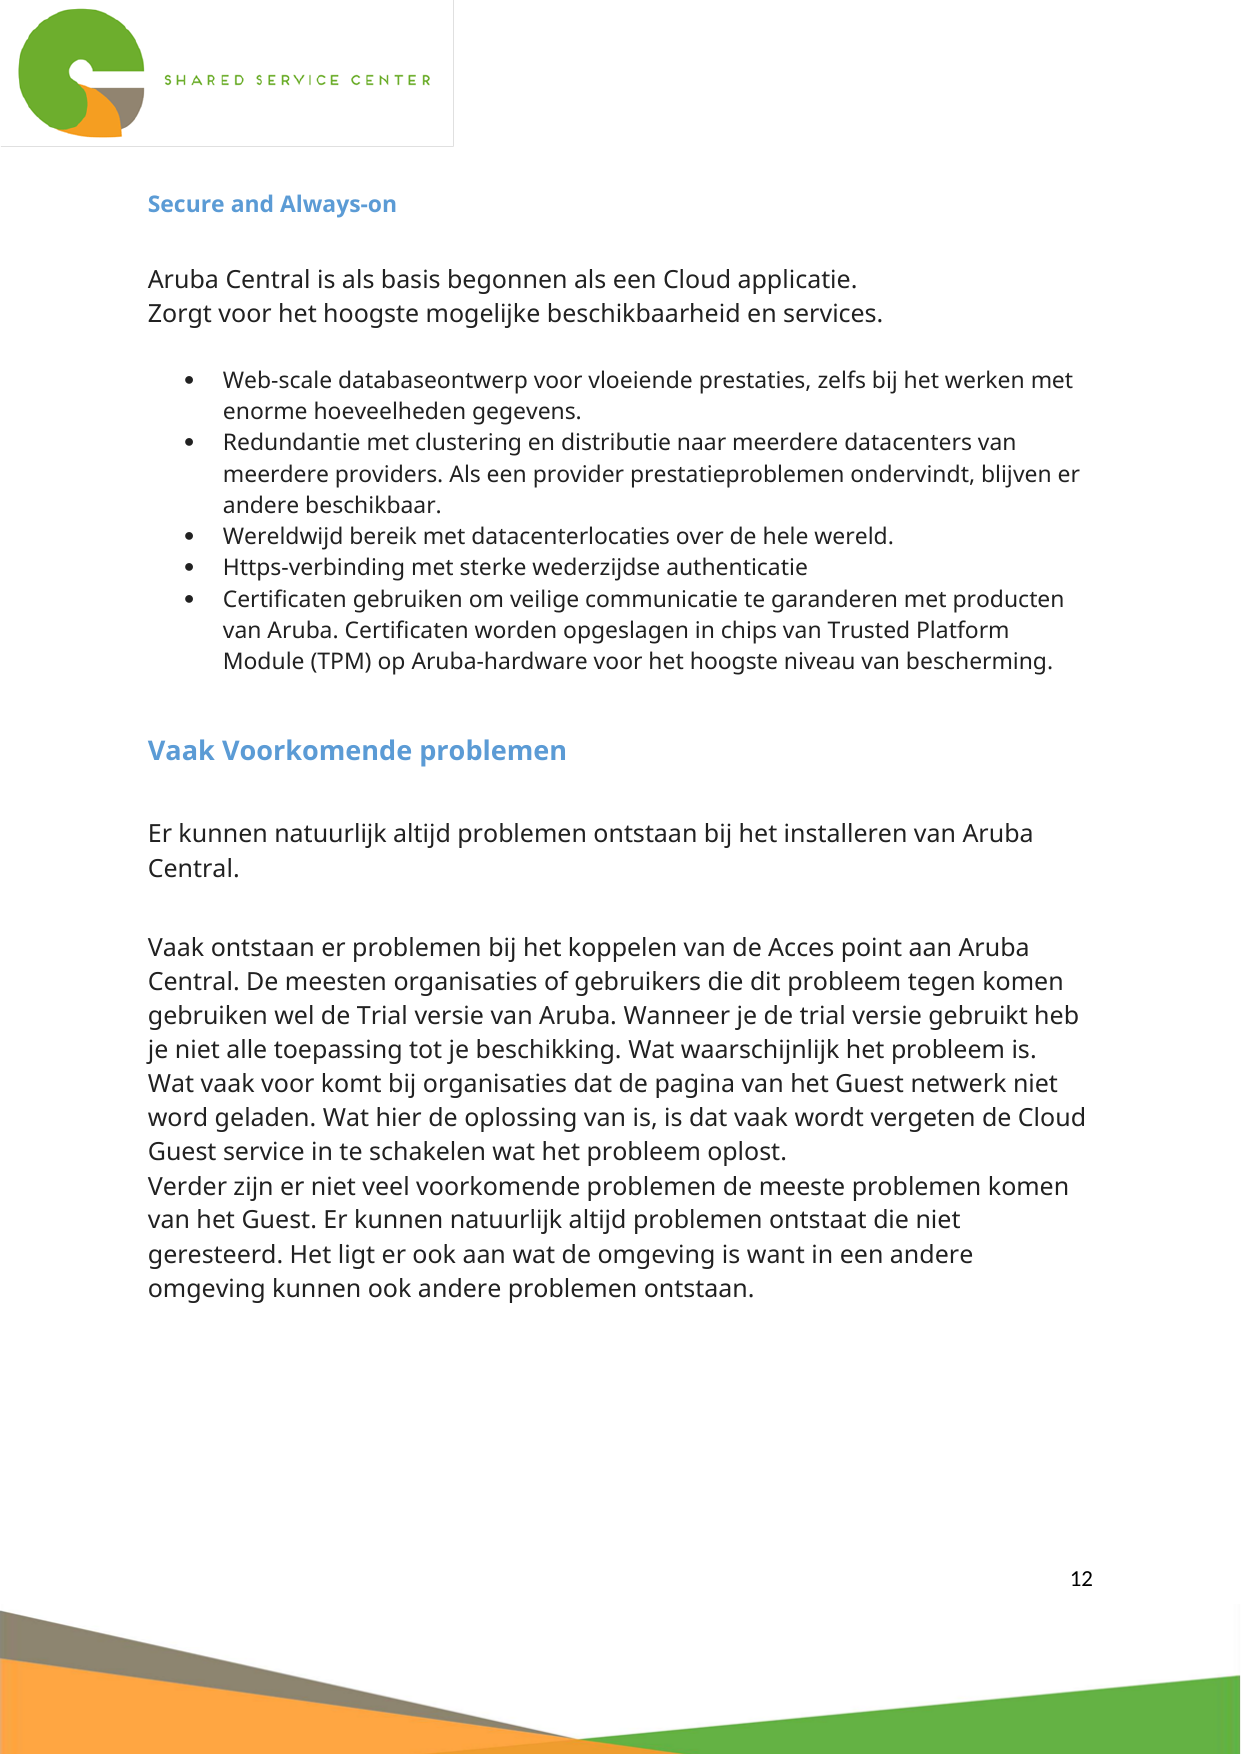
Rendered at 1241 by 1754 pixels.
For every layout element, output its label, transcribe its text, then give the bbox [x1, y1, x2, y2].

text Zorgt voor het hoogste mogelijke beschikbaarheid en services. [148, 296, 1093, 330]
text Er kunnen natuurlijk altijd problemen ontstaan bij het installeren van Aruba Central. [148, 816, 1093, 884]
text Aruba Central is als basis begonnen als een Cloud applicatie. [148, 262, 1093, 296]
list Wereldwijd bereik met datacenterlocaties over de hele wereld. [185, 520, 1093, 551]
subtitle Secure and Always-on [148, 188, 1093, 219]
subtitle Vaak Voorkomende problemen [148, 731, 1093, 768]
picture [0, 0, 454, 147]
picture [0, 1604, 1241, 1754]
list Redundantie met clustering en distributie naar meerdere datacenters van meerdere providers. Als een provider prestatieproblemen ondervindt, blijven er andere beschikbaar. [185, 426, 1093, 520]
text Verder zijn er niet veel voorkomende problemen de meeste problemen komen van het Guest. Er kunnen natuurlijk altijd problemen ontstaat die niet geresteerd. Het ligt er ook aan wat de omgeving is want in een andere omgeving kunnen ook andere problemen ontstaan. [148, 1168, 1093, 1304]
list Certificaten gebruiken om veilige communicatie te garanderen met producten van Aruba. Certificaten worden opgeslagen in chips van Trusted Platform Module (TPM) op Aruba-hardware voor het hoogste niveau van bescherming. [185, 583, 1093, 676]
text Vaak ontstaan er problemen bij het koppelen van de Acces point aan Aruba Central. De meesten organisaties of gebruikers die dit probleem tegen komen gebruiken wel de Trial versie van Aruba. Wanneer je de trial versie gebruikt heb je niet alle toepassing tot je beschikking. Wat waarschijnlijk het probleem is. Wat vaak voor komt bij organisaties dat de pagina van het Guest netwerk niet word geladen. Wat hier de oplossing van is, is dat vaak wordt vergeten de Cloud Guest service in te schakelen wat het probleem oplost. [148, 930, 1093, 1168]
list Web-scale databaseontwerp voor vloeiende prestaties, zelfs bij het werken met enorme hoeveelheden gegevens. [185, 364, 1093, 426]
list Https-verbinding met sterke wederzijdse authenticatie [185, 551, 1093, 583]
